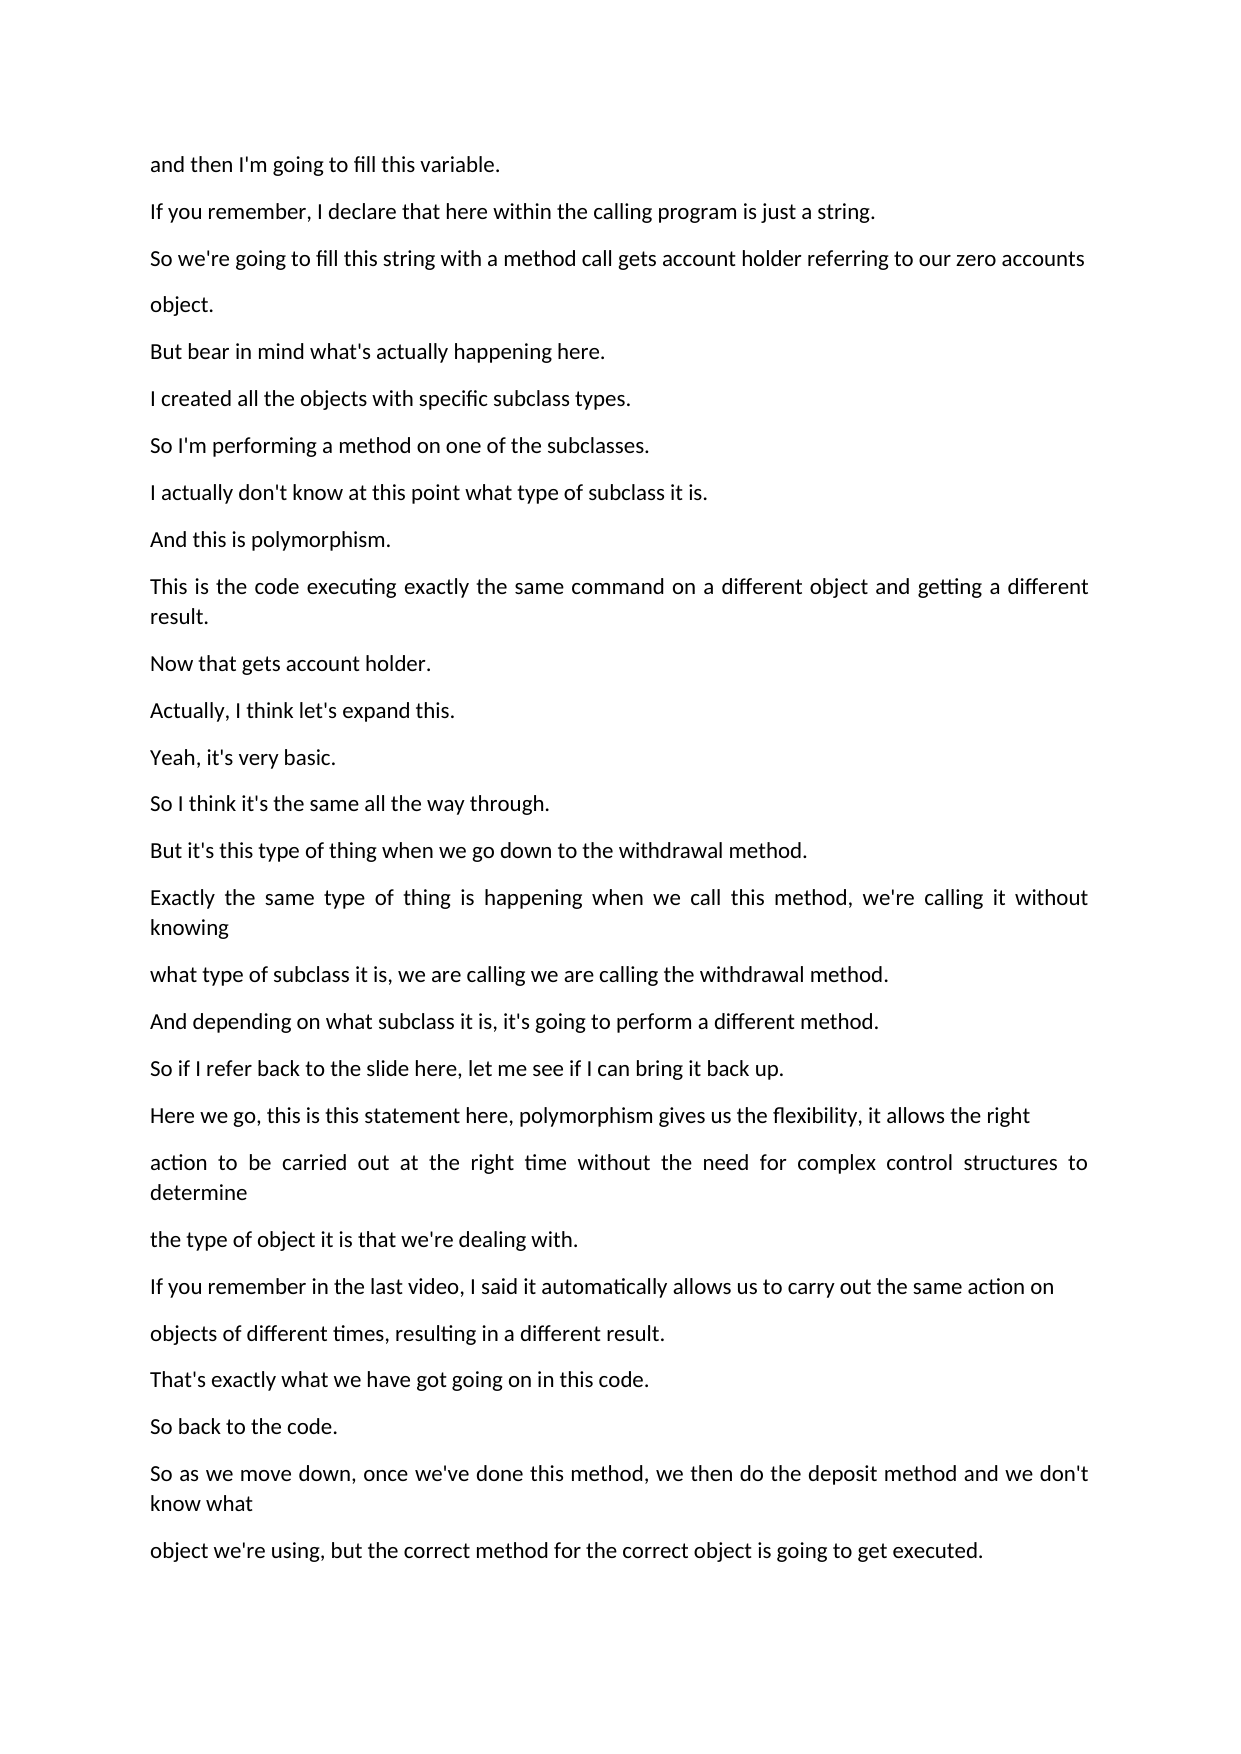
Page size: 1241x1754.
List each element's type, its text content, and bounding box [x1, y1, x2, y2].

text So back to the code. [150, 1412, 1090, 1441]
text Here we go, this is this statement here, polymorphism gives us the flexibility, it allows the right [150, 1101, 1090, 1129]
text So if I refer back to the slide here, let me see if I can bring it back up. [150, 1054, 1090, 1082]
text and then I'm going to fill this variable. [150, 150, 1090, 178]
text what type of subclass it is, we are calling we are calling the withdrawal method. [150, 960, 1090, 988]
text Now that gets account holder. [150, 649, 1090, 677]
text But it's this type of thing when we go down to the withdrawal method. [150, 836, 1090, 864]
text But bear in mind what's actually happening here. [150, 337, 1090, 366]
text If you remember in the last video, I said it automatically allows us to carry out the same action on [150, 1272, 1090, 1300]
text Exactly the same type of thing is happening when we call this method, we're calling it without knowing [150, 883, 1090, 942]
text If you remember, I declare that here within the calling program is just a string. [150, 197, 1090, 225]
text the type of object it is that we're dealing with. [150, 1225, 1090, 1253]
text And depending on what subclass it is, it's going to perform a different method. [150, 1007, 1090, 1035]
text I actually don't know at this point what type of subclass it is. [150, 478, 1090, 506]
text That's exactly what we have got going on in this code. [150, 1366, 1090, 1394]
text So I think it's the same all the way through. [150, 789, 1090, 818]
text objects of different times, resulting in a different result. [150, 1319, 1090, 1347]
text object. [150, 291, 1090, 319]
text Yeah, it's very basic. [150, 743, 1090, 771]
text So as we move down, once we've done this method, we then do the deposit method and we don't know what [150, 1459, 1090, 1518]
text I created all the objects with specific subclass types. [150, 384, 1090, 412]
text This is the code executing exactly the same command on a different object and getting a different result. [150, 572, 1090, 630]
text action to be carried out at the right time without the need for complex control structures to determine [150, 1148, 1090, 1206]
text So we're going to fill this string with a method call gets account holder referring to our zero accounts [150, 244, 1090, 272]
text And this is polymorphism. [150, 525, 1090, 553]
text So I'm performing a method on one of the subclasses. [150, 431, 1090, 459]
text object we're using, but the correct method for the correct object is going to get executed. [150, 1536, 1090, 1564]
text Actually, I think let's expand this. [150, 696, 1090, 724]
